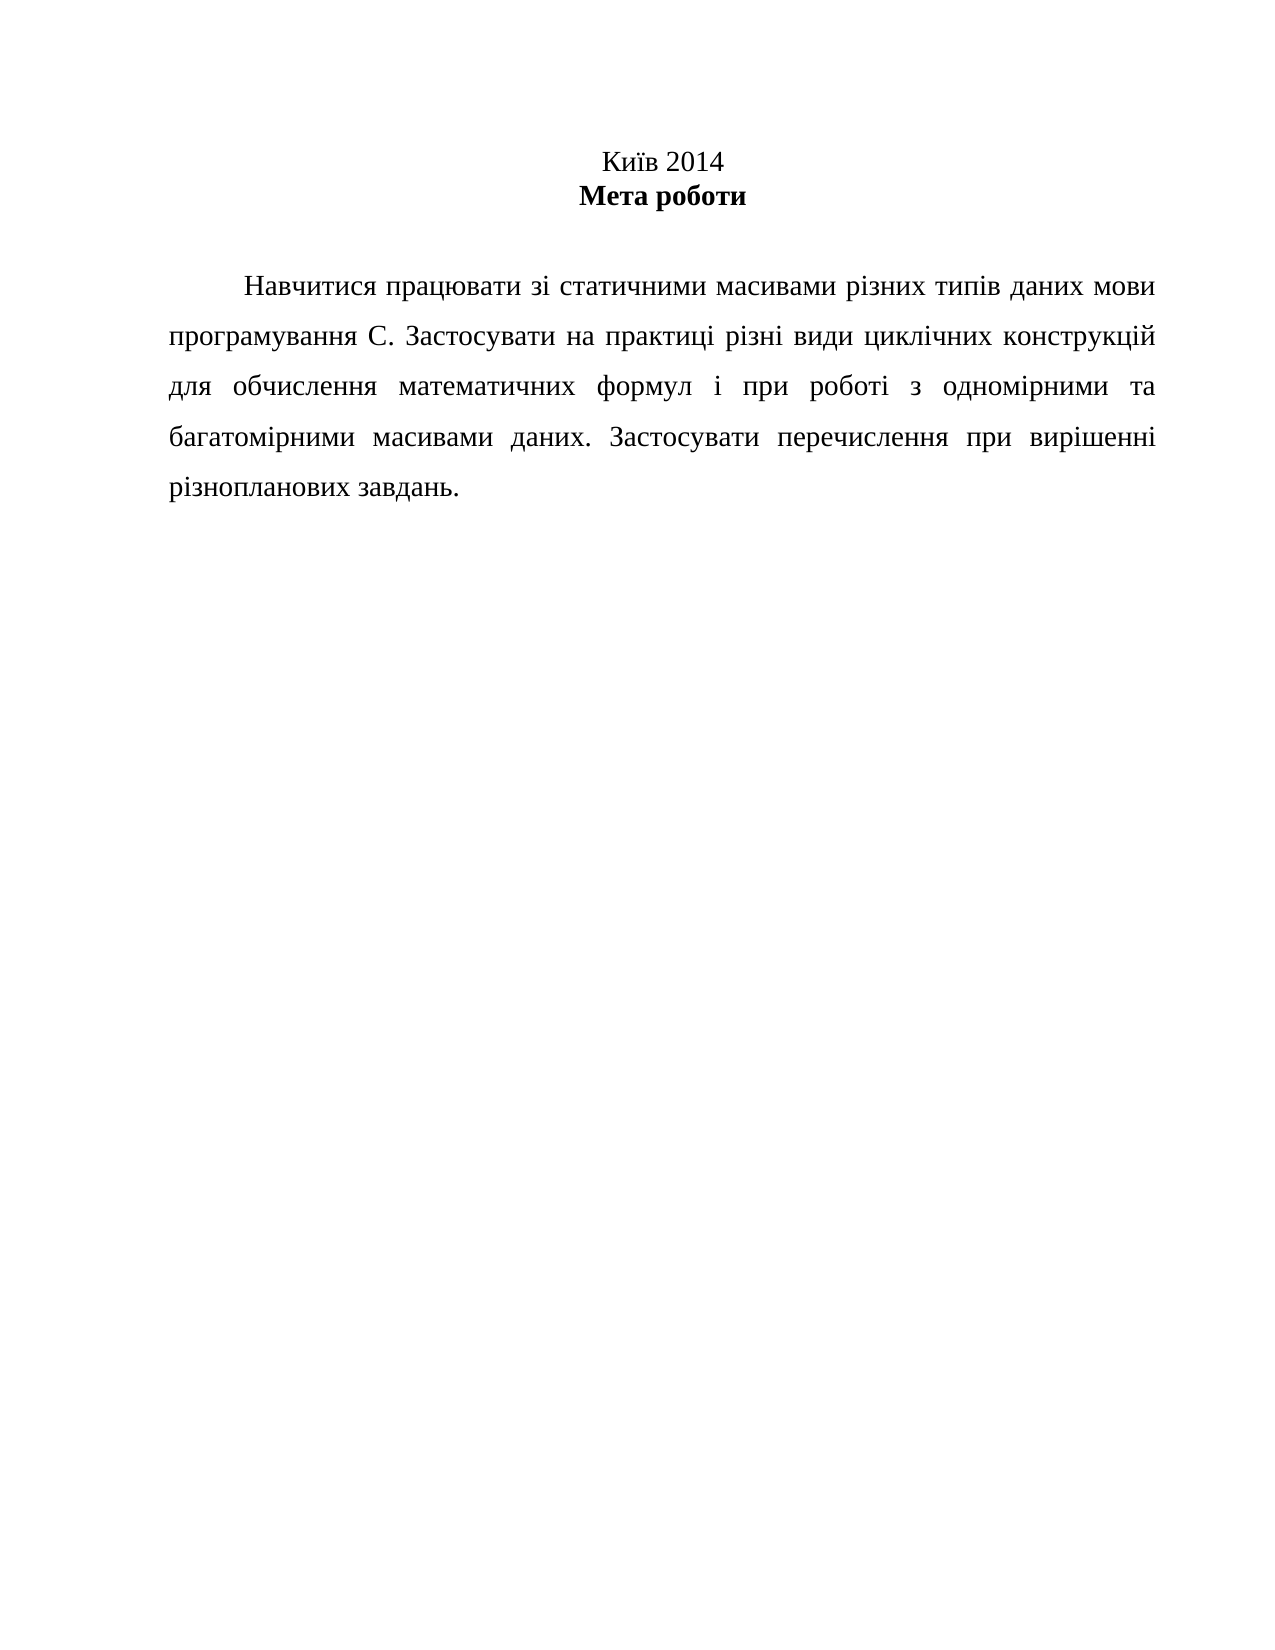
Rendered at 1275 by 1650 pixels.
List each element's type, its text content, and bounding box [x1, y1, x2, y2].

text Київ 2014 [169, 144, 1157, 178]
text Мета роботи [169, 178, 1157, 211]
text Навчитися працювати зі статичними масивами різних типів даних мови програмування С. Застосувати на практиці різні види циклічних конструкцій для обчислення математичних формул і при роботі з одномірними та багатомірними масивами даних. Застосувати перечислення при вирішенні різнопланових завдань. [169, 268, 1157, 502]
